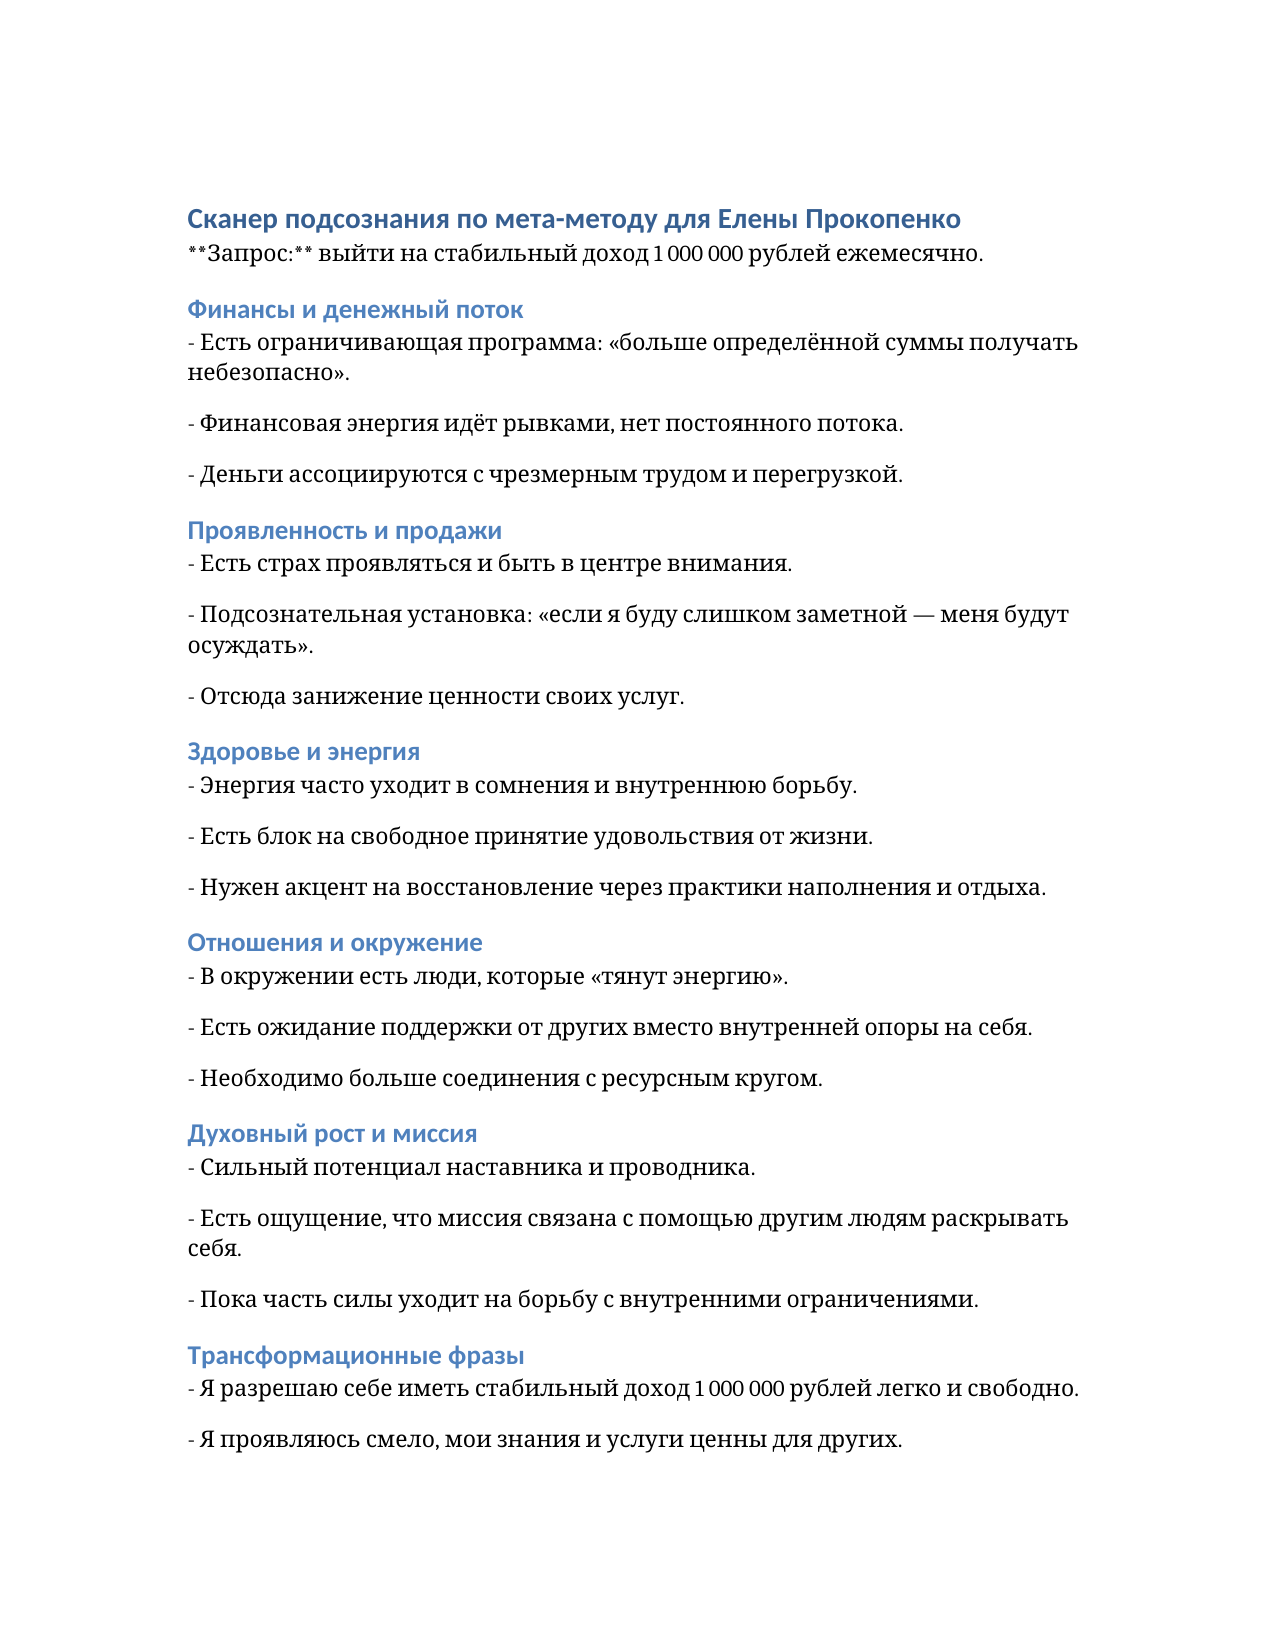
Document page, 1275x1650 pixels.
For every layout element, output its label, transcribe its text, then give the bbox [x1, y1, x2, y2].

subtitle Проявленность и продажи [187, 513, 1087, 546]
text - Я разрешаю себе иметь стабильный доход 1 000 000 рублей легко и свободно. [187, 1376, 1087, 1402]
text - Есть ожидание поддержки от других вместо внутренней опоры на себя. [187, 1014, 1087, 1041]
subtitle Финансы и денежный поток [187, 292, 1087, 325]
text - В окружении есть люди, которые «тянут энергию». [187, 963, 1087, 990]
text - Есть блок на свободное принятие удовольствия от жизни. [187, 823, 1087, 850]
text - Я проявляюсь смело, мои знания и услуги ценны для других. [187, 1427, 1087, 1453]
subtitle Сканер подсознания по мета-методу для Елены Прокопенко [187, 200, 1087, 236]
text - Энергия часто уходит в сомнения и внутреннюю борьбу. [187, 772, 1087, 799]
text - Подсознательная установка: «если я буду слишком заметной — меня будут осуждать». [187, 602, 1087, 659]
subtitle Здоровье и энергия [187, 734, 1087, 767]
text - Финансовая энергия идёт рывками, нет постоянного потока. [187, 411, 1087, 437]
text - Сильный потенциал наставника и проводника. [187, 1154, 1087, 1181]
subtitle Трансформационные фразы [187, 1338, 1087, 1371]
text - Есть ограничивающая программа: «больше определённой суммы получать небезопасно». [187, 330, 1087, 386]
text - Нужен акцент на восстановление через практики наполнения и отдыха. [187, 874, 1087, 901]
text - Есть страх проявляться и быть в центре внимания. [187, 551, 1087, 577]
text - Деньги ассоциируются с чрезмерным трудом и перегрузкой. [187, 462, 1087, 488]
subtitle Духовный рост и миссия [187, 1117, 1087, 1149]
text **Запрос:** выйти на стабильный доход 1 000 000 рублей ежемесячно. [187, 241, 1087, 267]
text - Отсюда занижение ценности своих услуг. [187, 683, 1087, 710]
text - Пока часть силы уходит на борьбу с внутренними ограничениями. [187, 1287, 1087, 1313]
text - Необходимо больше соединения с ресурсным кругом. [187, 1066, 1087, 1092]
text - Есть ощущение, что миссия связана с помощью другим людям раскрывать себя. [187, 1206, 1087, 1262]
subtitle Отношения и окружение [187, 926, 1087, 958]
